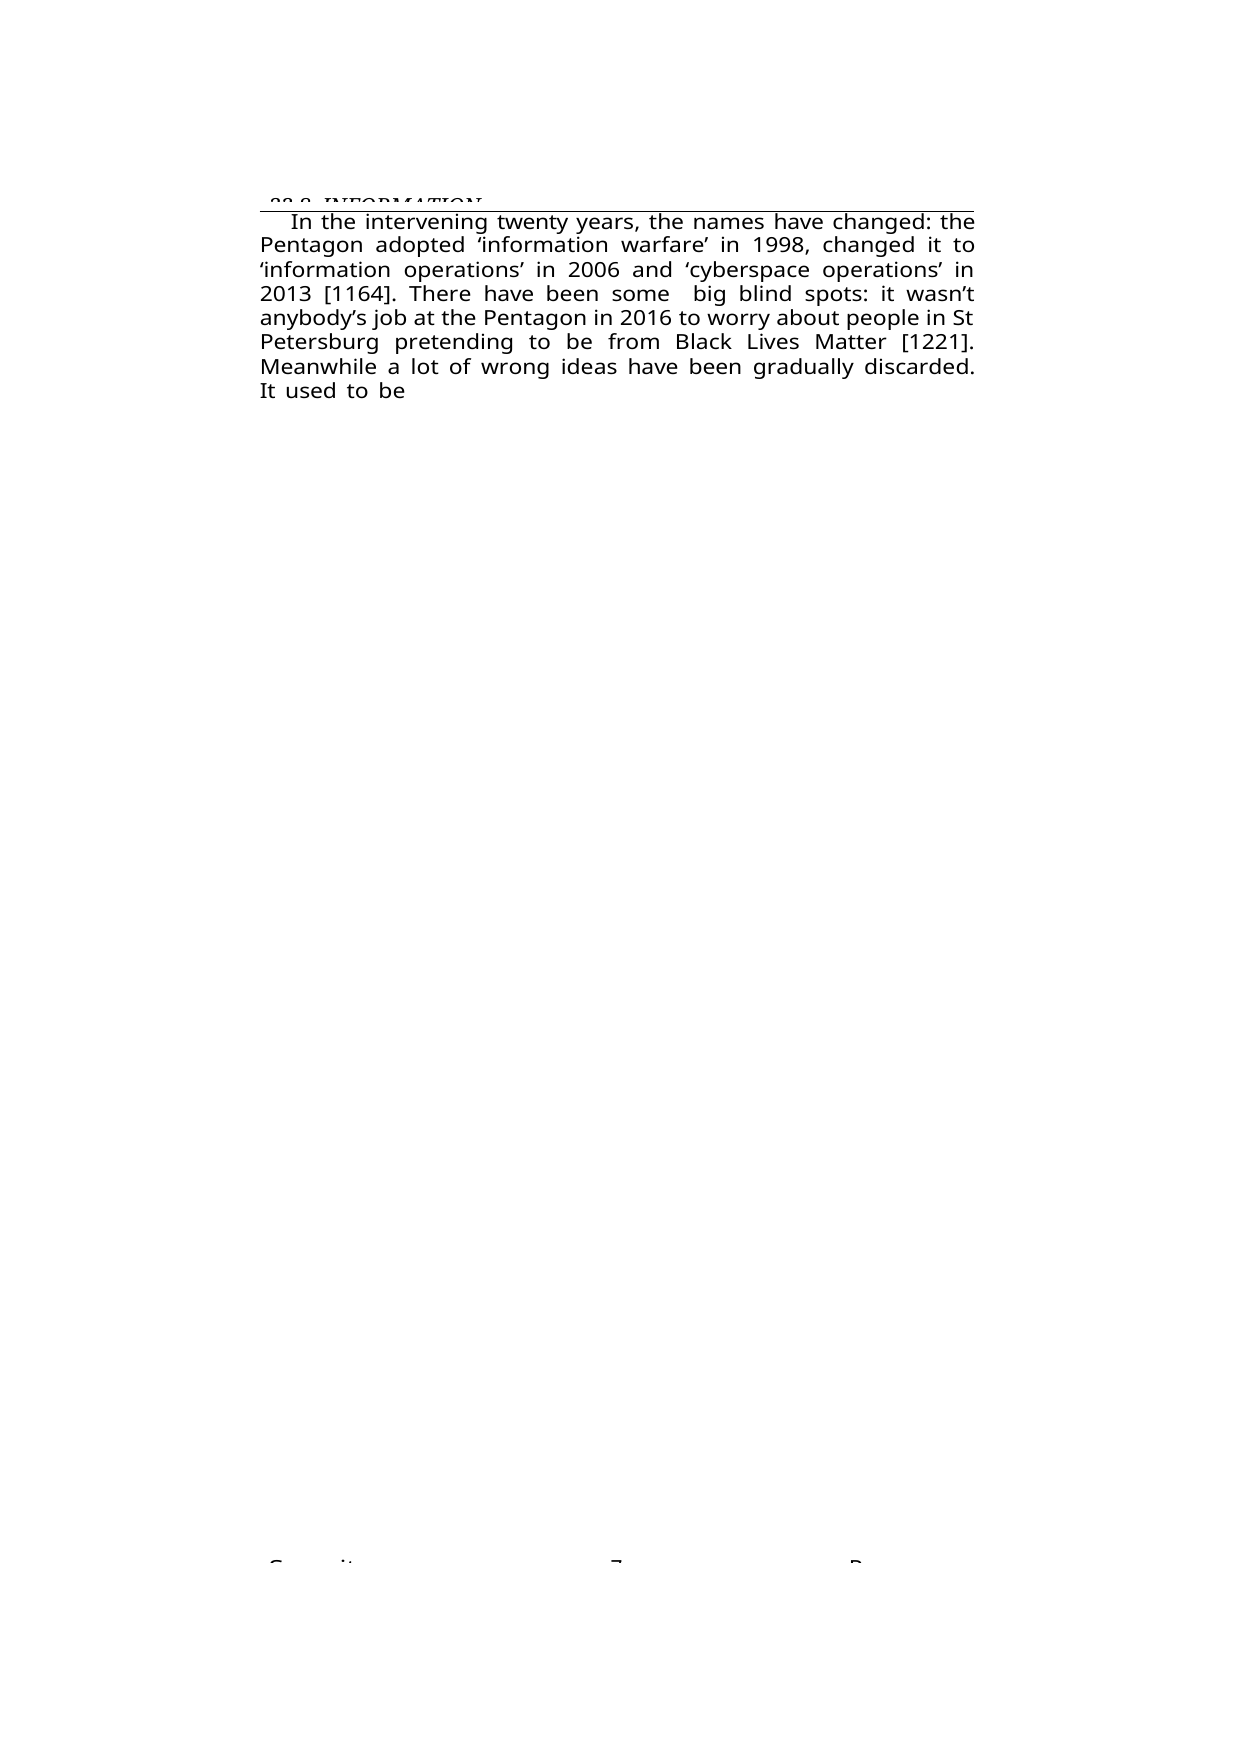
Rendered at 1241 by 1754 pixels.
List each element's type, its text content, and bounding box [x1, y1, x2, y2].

text In the intervening twenty years, the names have changed: the Pentagon adopted ‘information warfare’ in 1998, changed it to ‘information operations’ in 2006 and ‘cyberspace operations’ in 2013 [1164]. There have been some big blind spots: it wasn’t anybody’s job at the Pentagon in 2016 to worry about people in St Petersburg pretending to be from Black Lives Matter [1221]. Meanwhile a lot of wrong ideas have been gradually discarded. It used to be [259, 210, 975, 404]
